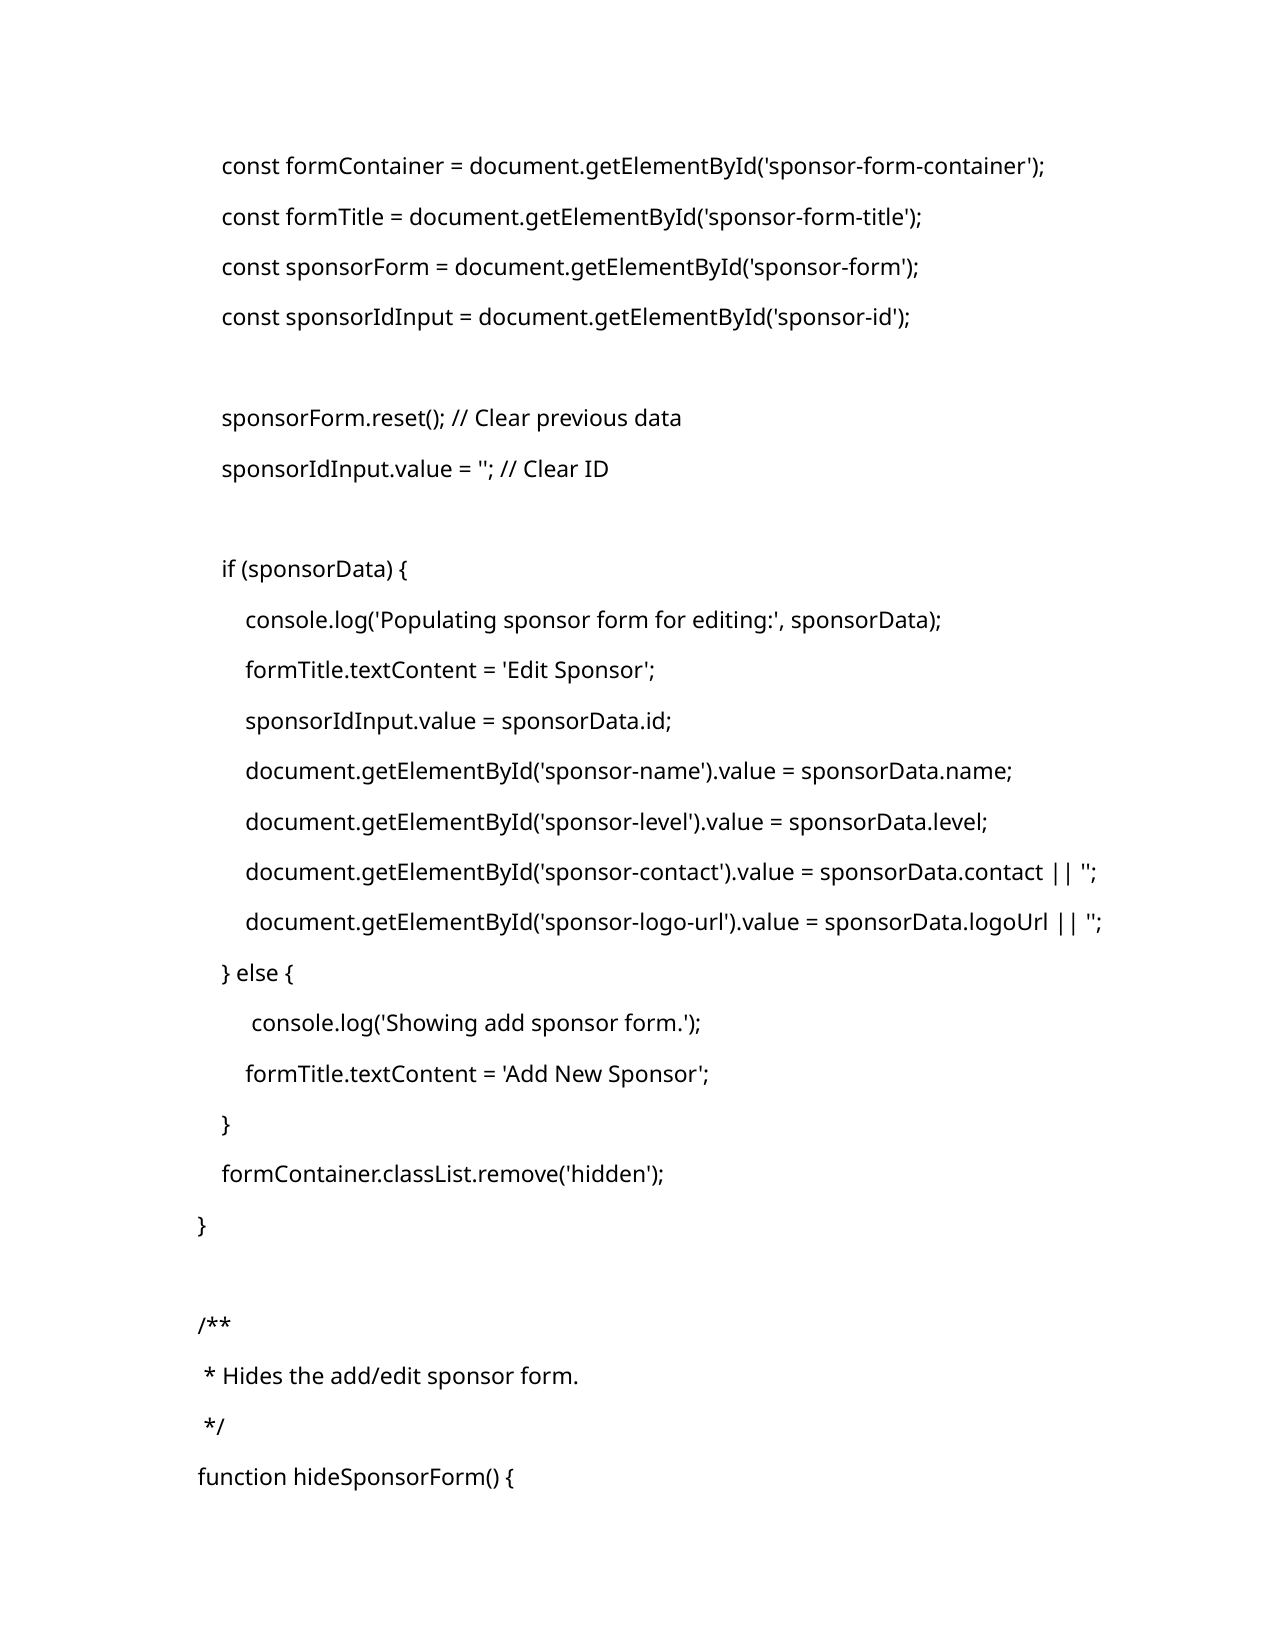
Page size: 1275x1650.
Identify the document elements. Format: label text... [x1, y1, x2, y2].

text */ [150, 1410, 1125, 1442]
text function hideSponsorForm() { [150, 1461, 1125, 1492]
text formTitle.textContent = 'Edit Sponsor'; [150, 654, 1125, 685]
text const formContainer = document.getElementById('sponsor-form-container'); [150, 150, 1125, 181]
text } else { [150, 957, 1125, 988]
text document.getElementById('sponsor-name').value = sponsorData.name; [150, 755, 1125, 786]
text console.log('Showing add sponsor form.'); [150, 1007, 1125, 1038]
text } [150, 1209, 1125, 1240]
text sponsorIdInput.value = ''; // Clear ID [150, 452, 1125, 484]
text if (sponsorData) { [150, 553, 1125, 584]
text document.getElementById('sponsor-contact').value = sponsorData.contact || ''; [150, 856, 1125, 887]
text console.log('Populating sponsor form for editing:', sponsorData); [150, 604, 1125, 635]
text document.getElementById('sponsor-level').value = sponsorData.level; [150, 805, 1125, 837]
text const formTitle = document.getElementById('sponsor-form-title'); [150, 200, 1125, 232]
text /** [150, 1309, 1125, 1341]
text formContainer.classList.remove('hidden'); [150, 1158, 1125, 1189]
text const sponsorForm = document.getElementById('sponsor-form'); [150, 251, 1125, 282]
text } [150, 1108, 1125, 1139]
text document.getElementById('sponsor-logo-url').value = sponsorData.logoUrl || ''; [150, 906, 1125, 937]
text * Hides the add/edit sponsor form. [150, 1360, 1125, 1391]
text sponsorIdInput.value = sponsorData.id; [150, 704, 1125, 736]
text sponsorForm.reset(); // Clear previous data [150, 402, 1125, 433]
text const sponsorIdInput = document.getElementById('sponsor-id'); [150, 301, 1125, 332]
text formTitle.textContent = 'Add New Sponsor'; [150, 1057, 1125, 1089]
